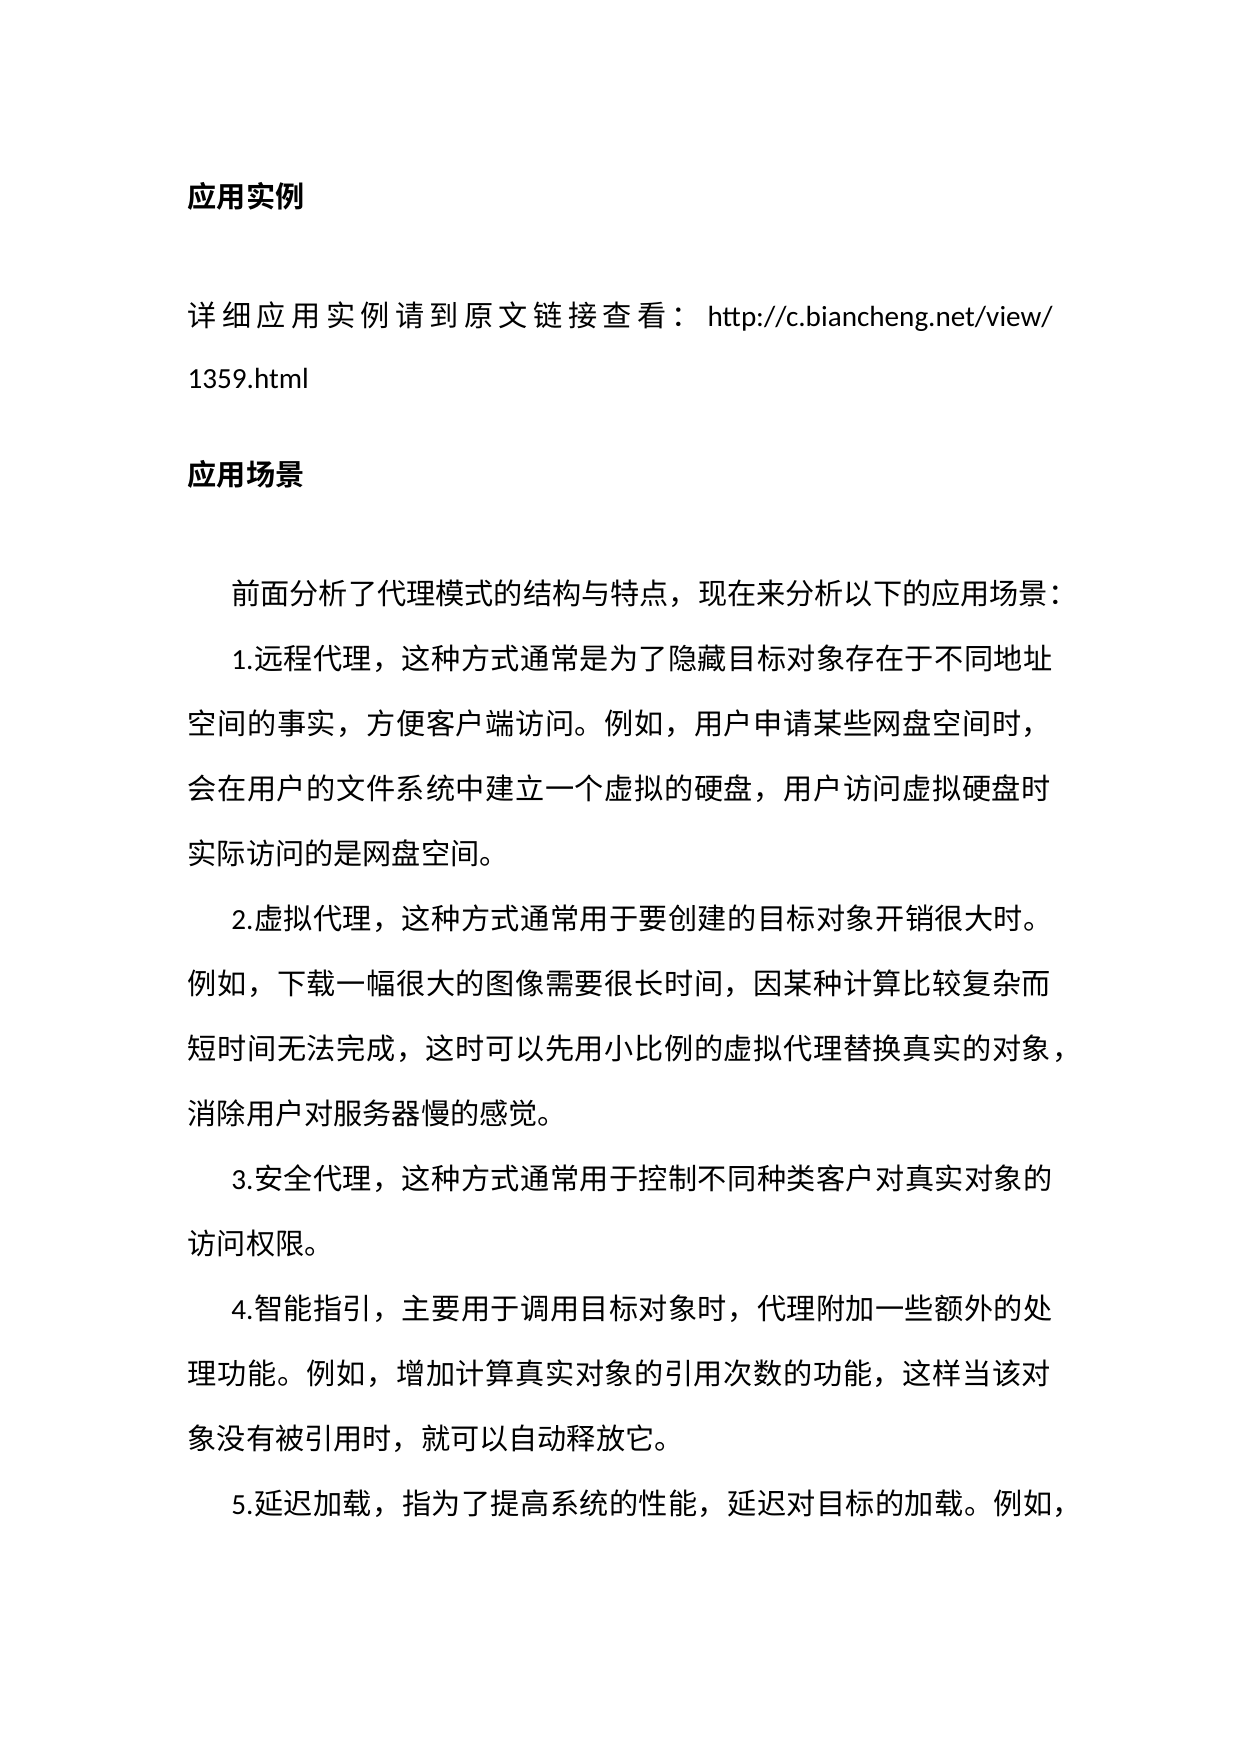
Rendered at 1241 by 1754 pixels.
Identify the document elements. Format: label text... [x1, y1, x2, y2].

text 5.延迟加载，指为了提高系统的性能，延迟对目标的加载。例如，Hibernate 中就存在属性的延迟加载和关联表的延时加载。 [187, 1469, 1053, 1534]
text 前面分析了代理模式的结构与特点，现在来分析以下的应用场景： [187, 559, 1053, 624]
subtitle 应用实例 [187, 162, 1053, 227]
text 2.虚拟代理，这种方式通常用于要创建的目标对象开销很大时。例如，下载一幅很大的图像需要很长时间，因某种计算比较复杂而短时间无法完成，这时可以先用小比例的虚拟代理替换真实的对象，消除用户对服务器慢的感觉。 [187, 884, 1053, 1144]
subtitle 应用场景 [187, 440, 1053, 505]
text 4.智能指引，主要用于调用目标对象时，代理附加一些额外的处理功能。例如，增加计算真实对象的引用次数的功能，这样当该对象没有被引用时，就可以自动释放它。 [187, 1274, 1053, 1469]
text 详细应用实例请到原文链接查看：http://c.biancheng.net/view/1359.html [187, 281, 1053, 411]
text 3.安全代理，这种方式通常用于控制不同种类客户对真实对象的访问权限。 [187, 1144, 1053, 1274]
text 1.远程代理，这种方式通常是为了隐藏目标对象存在于不同地址空间的事实，方便客户端访问。例如，用户申请某些网盘空间时，会在用户的文件系统中建立一个虚拟的硬盘，用户访问虚拟硬盘时实际访问的是网盘空间。 [187, 624, 1053, 884]
